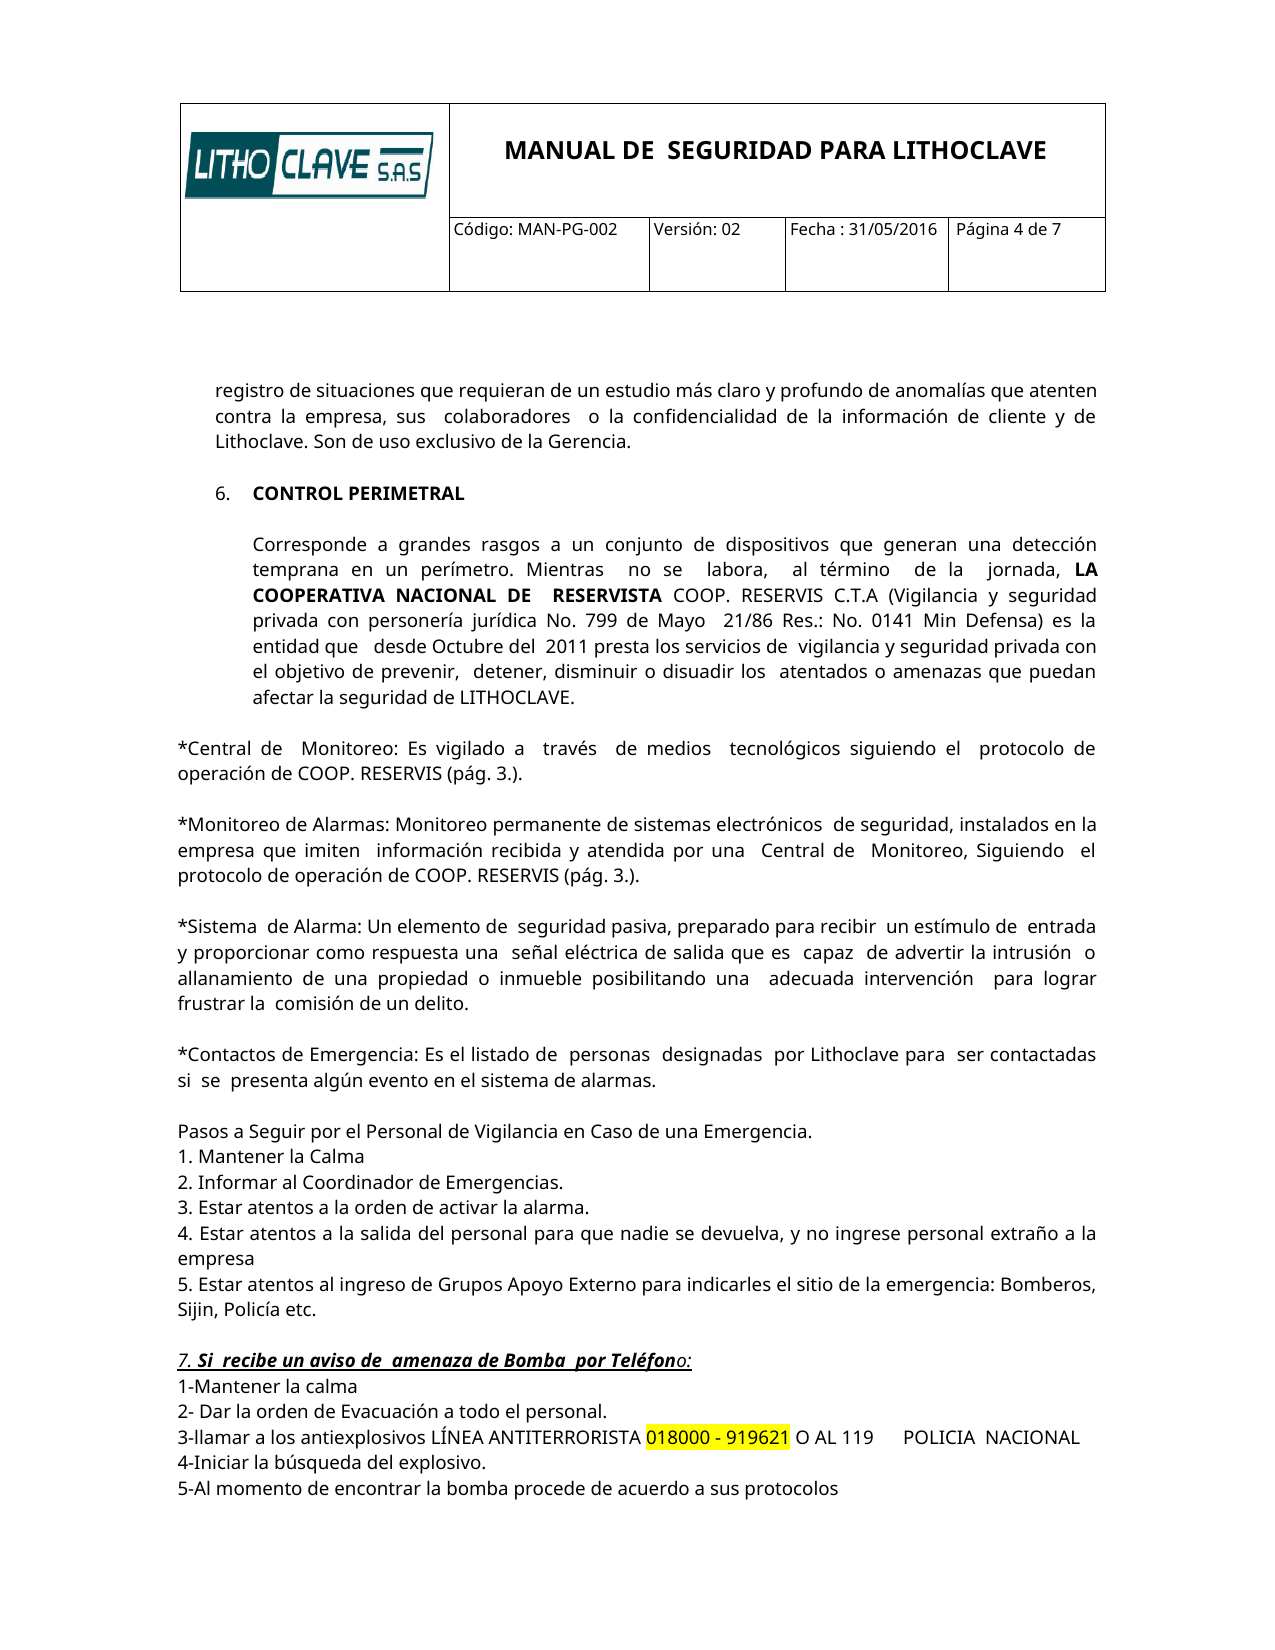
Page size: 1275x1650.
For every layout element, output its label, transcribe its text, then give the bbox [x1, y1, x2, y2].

text Pasos a Seguir por el Personal de Vigilancia en Caso de una Emergencia. [177, 1118, 1098, 1143]
text 7. Si recibe un aviso de amenaza de Bomba por Teléfono: [177, 1348, 1098, 1373]
text 2. Informar al Coordinador de Emergencias. [177, 1169, 1098, 1194]
text 5-Al momento de encontrar la bomba procede de acuerdo a sus protocolos [177, 1475, 1098, 1501]
picture [184, 132, 434, 199]
text *Central de Monitoreo: Es vigilado a través de medios tecnológicos siguiendo el protocolo de operación de COOP. RESERVIS (pág. 3.). [177, 735, 1098, 786]
text *Contactos de Emergencia: Es el listado de personas designadas por Lithoclave para ser contactadas si se presenta algún evento en el sistema de alarmas. [177, 1041, 1098, 1092]
text 4-Iniciar la búsqueda del explosivo. [177, 1450, 1098, 1475]
text 1. Mantener la Calma [177, 1143, 1098, 1169]
text 5. Estar atentos al ingreso de Grupos Apoyo Externo para indicarles el sitio de la emergencia: Bomberos, Sijin, Policía etc. [177, 1271, 1098, 1322]
list Corresponde a grandes rasgos a un conjunto de dispositivos que generan una detección temprana en un perímetro. Mientras no se labora, al término de la jornada, LA COOPERATIVA NACIONAL DE RESERVISTA COOP. RESERVIS C.T.A (Vigilancia y seguridad privada con personería jurídica No. 799 de Mayo 21/86 Res.: No. 0141 Min Defensa) es la entidad que desde Octubre del 2011 presta los servicios de vigilancia y seguridad privada con el objetivo de prevenir, detener, disminuir o disuadir los atentados o amenazas que puedan afectar la seguridad de LITHOCLAVE. [252, 531, 1098, 709]
text 3. Estar atentos a la orden de activar la alarma. [177, 1194, 1098, 1220]
text *Monitoreo de Alarmas: Monitoreo permanente de sistemas electrónicos de seguridad, instalados en la empresa que imiten información recibida y atendida por una Central de Monitoreo, Siguiendo el protocolo de operación de COOP. RESERVIS (pág. 3.). [177, 812, 1098, 888]
text 3-llamar a los antiexplosivos LÍNEA ANTITERRORISTA 018000 - 919621 O AL 119 POLICIA NACIONAL [177, 1424, 646, 1450]
text 4. Estar atentos a la salida del personal para que nadie se devuelva, y no ingrese personal extraño a la empresa [177, 1220, 1098, 1271]
text 3-llamar a los antiexplosivos LÍNEA ANTITERRORISTA 018000 - 919621 O AL 119 POLICIA NACIONAL [790, 1424, 1098, 1450]
text 1-Mantener la calma [177, 1373, 1098, 1399]
list Control Perimetral [215, 480, 1098, 505]
text *Sistema de Alarma: Un elemento de seguridad pasiva, preparado para recibir un estímulo de entrada y proporcionar como respuesta una señal eléctrica de salida que es capaz de advertir la intrusión o allanamiento de una propiedad o inmueble posibilitando una adecuada intervención para lograr frustrar la comisión de un delito. [177, 914, 1098, 1016]
text 2- Dar la orden de Evacuación a todo el personal. [177, 1399, 1098, 1424]
